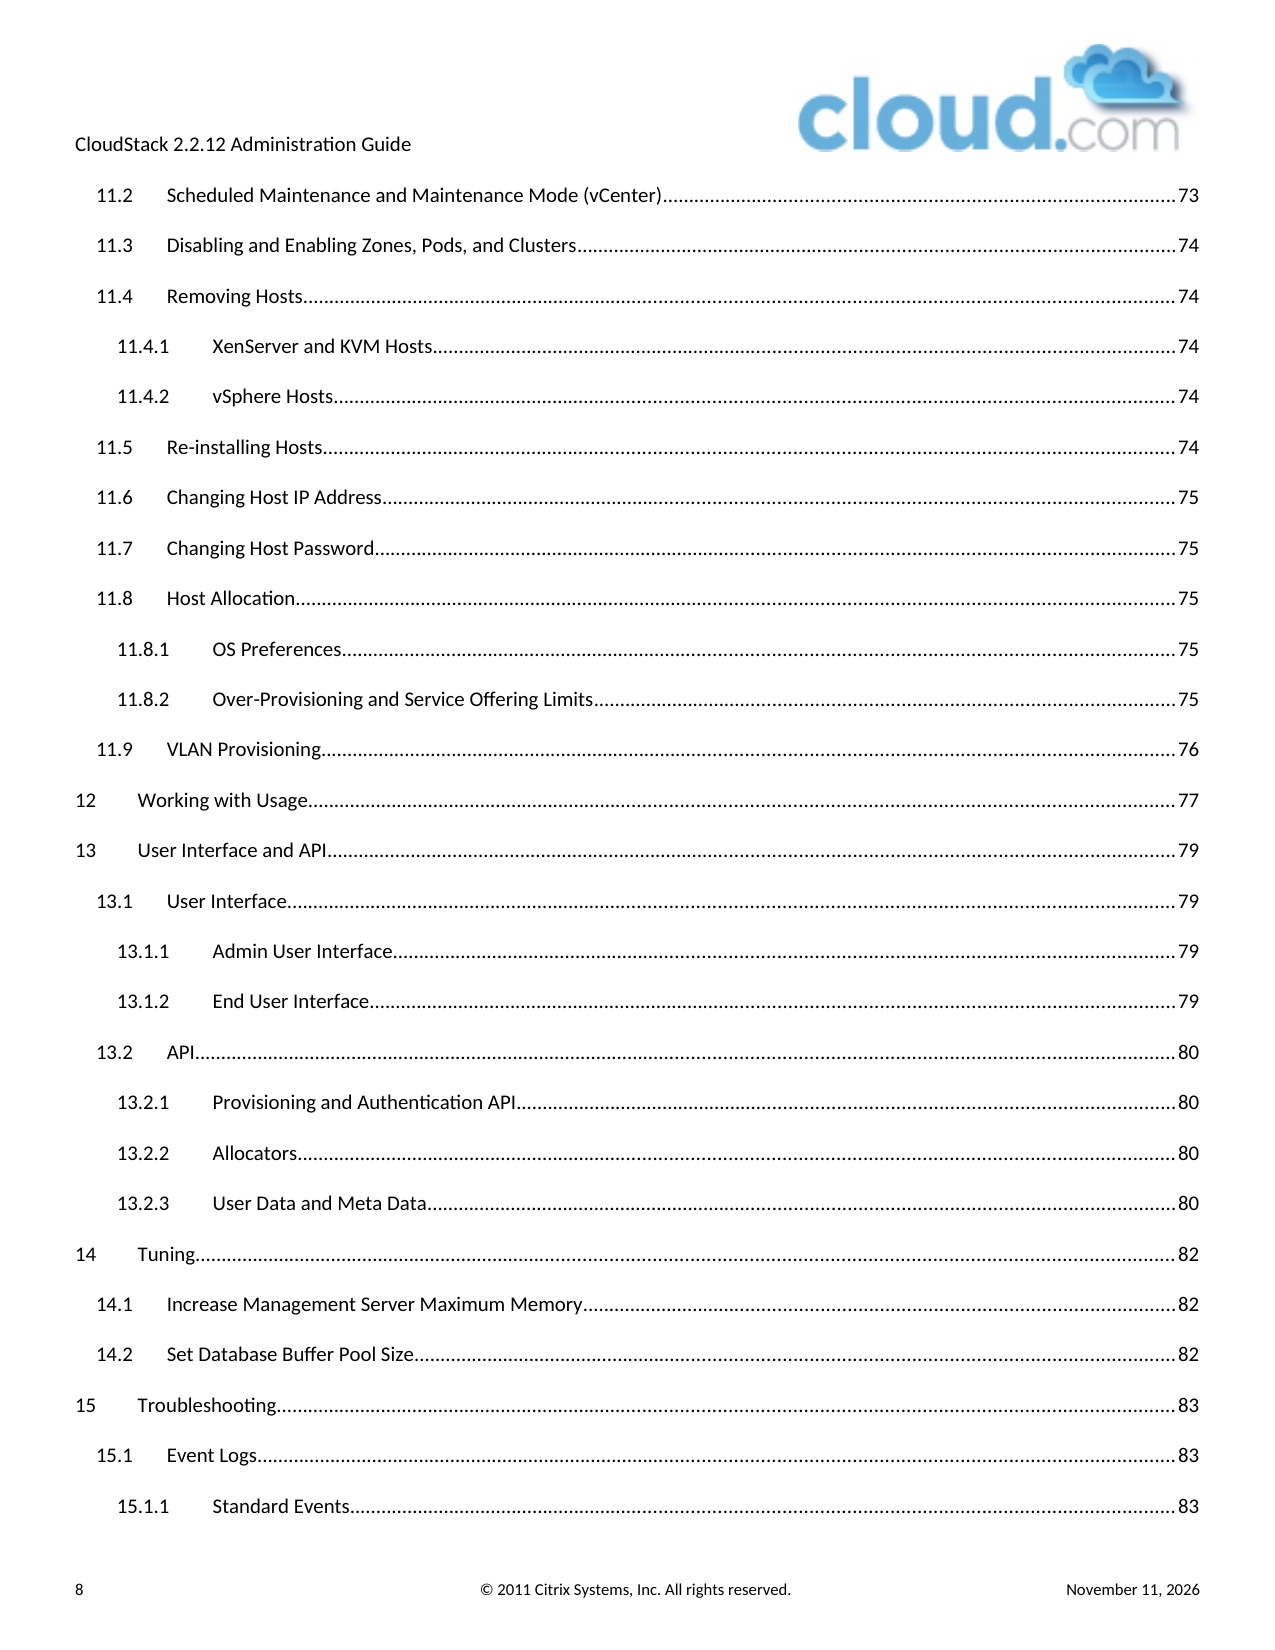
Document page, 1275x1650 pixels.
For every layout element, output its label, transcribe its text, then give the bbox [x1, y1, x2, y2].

text 11.5 Re-installing Hosts 74 [96, 434, 1200, 459]
text 12 Working with Usage 77 [75, 787, 1200, 812]
text 13.2 API 80 [96, 1039, 1200, 1064]
text 11.4 Removing Hosts 74 [96, 283, 1200, 308]
text 14.1 Increase Management Server Maximum Memory 82 [96, 1291, 1200, 1317]
text 11.8 Host Allocation 75 [96, 585, 1200, 611]
text 14 Tuning 82 [75, 1241, 1200, 1266]
text 11.4.1 XenServer and KVM Hosts 74 [117, 333, 1200, 359]
text 15.1.1 Standard Events 83 [117, 1493, 1200, 1518]
text 11.9 VLAN Provisioning 76 [96, 737, 1200, 762]
text 11.4.2 vSphere Hosts 74 [117, 384, 1200, 409]
text 15.1 Event Logs 83 [96, 1442, 1200, 1468]
text 14.2 Set Database Buffer Pool Size 82 [96, 1342, 1200, 1367]
text 13.2.3 User Data and Meta Data 80 [117, 1190, 1200, 1216]
text 11.7 Changing Host Password 75 [96, 535, 1200, 560]
picture [798, 44, 1200, 152]
text 11.6 Changing Host IP Address 75 [96, 484, 1200, 510]
text 13.1.2 End User Interface 79 [117, 989, 1200, 1014]
text 13.1.1 Admin User Interface 79 [117, 938, 1200, 964]
text 11.2 Scheduled Maintenance and Maintenance Mode (vCenter) 73 [96, 182, 1200, 207]
text 13.2.1 Provisioning and Authentication API 80 [117, 1089, 1200, 1115]
text 13.1 User Interface 79 [96, 888, 1200, 913]
text 13.2.2 Allocators 80 [117, 1140, 1200, 1165]
text 11.8.2 Over-Provisioning and Service Offering Limits 75 [117, 686, 1200, 712]
text 11.8.1 OS Preferences 75 [117, 636, 1200, 661]
text 13 User Interface and API 79 [75, 837, 1200, 863]
text 11.3 Disabling and Enabling Zones, Pods, and Clusters 74 [96, 232, 1200, 258]
text 15 Troubleshooting 83 [75, 1392, 1200, 1417]
